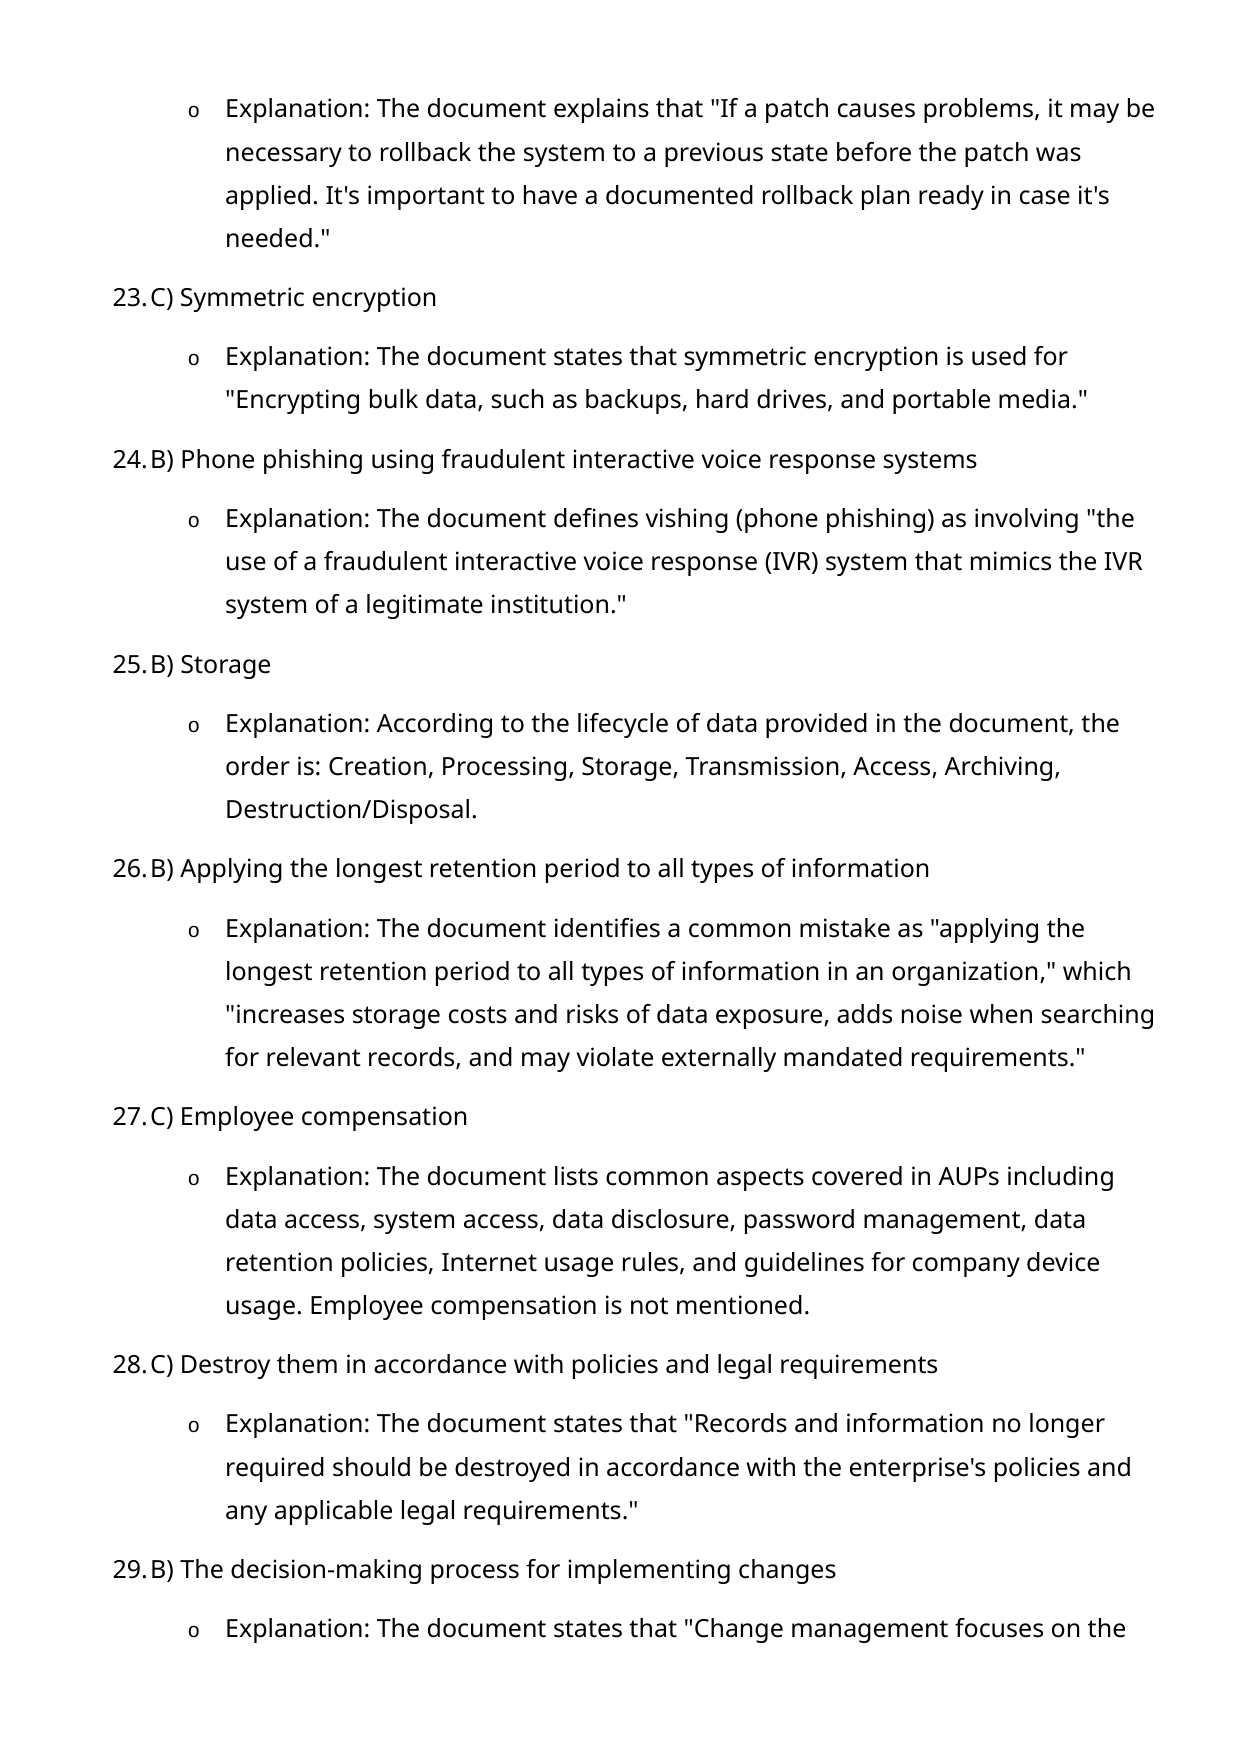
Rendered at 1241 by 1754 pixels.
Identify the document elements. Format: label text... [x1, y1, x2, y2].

list C) Symmetric encryption [112, 278, 1165, 316]
list Explanation: The document states that symmetric encryption is used for "Encrypting bulk data, such as backups, hard drives, and portable media." [187, 337, 1165, 418]
list C) Destroy them in accordance with policies and legal requirements [112, 1345, 1165, 1383]
list Explanation: The document lists common aspects covered in AUPs including data access, system access, data disclosure, password management, data retention policies, Internet usage rules, and guidelines for company device usage. Employee compensation is not mentioned. [187, 1157, 1165, 1323]
list Explanation: The document states that "Records and information no longer required should be destroyed in accordance with the enterprise's policies and any applicable legal requirements." [187, 1404, 1165, 1528]
list B) Storage [112, 644, 1165, 682]
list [187, 1609, 1165, 1647]
list B) The decision-making process for implementing changes [112, 1550, 1165, 1587]
list C) Employee compensation [112, 1097, 1165, 1135]
list B) Phone phishing using fraudulent interactive voice response systems [112, 440, 1165, 477]
list B) Applying the longest retention period to all types of information [112, 849, 1165, 887]
list Explanation: The document explains that "If a patch causes problems, it may be necessary to rollback the system to a previous state before the patch was applied. It's important to have a documented rollback plan ready in case it's needed." [187, 89, 1165, 256]
list Explanation: The document defines vishing (phone phishing) as involving "the use of a fraudulent interactive voice response (IVR) system that mimics the IVR system of a legitimate institution." [187, 499, 1165, 623]
list Explanation: According to the lifecycle of data provided in the document, the order is: Creation, Processing, Storage, Transmission, Access, Archiving, Destruction/Disposal. [187, 704, 1165, 828]
list Explanation: The document identifies a common mistake as "applying the longest retention period to all types of information in an organization," which "increases storage costs and risks of data exposure, adds noise when searching for relevant records, and may violate externally mandated requirements." [187, 909, 1165, 1076]
